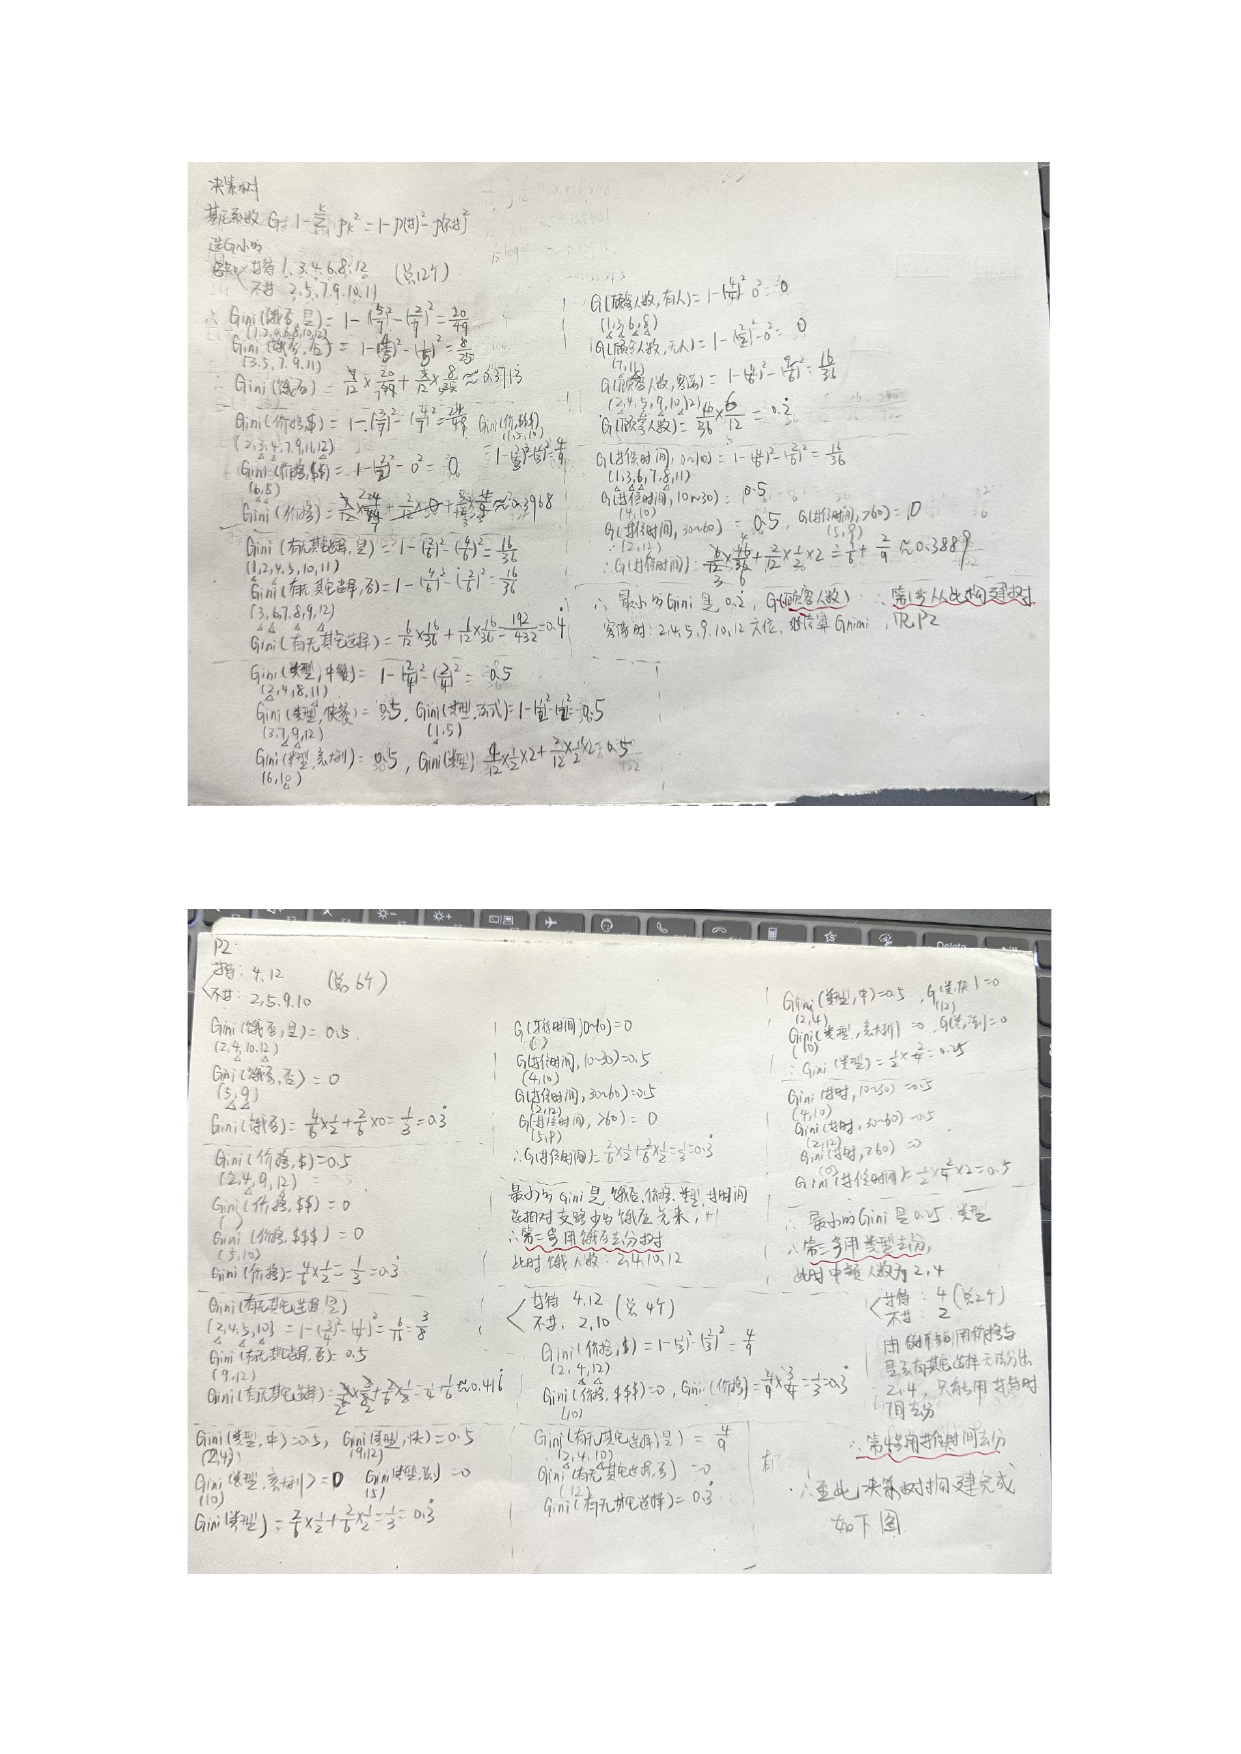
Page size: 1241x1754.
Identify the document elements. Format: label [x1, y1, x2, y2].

picture [187, 162, 1050, 806]
picture [187, 909, 1052, 1574]
